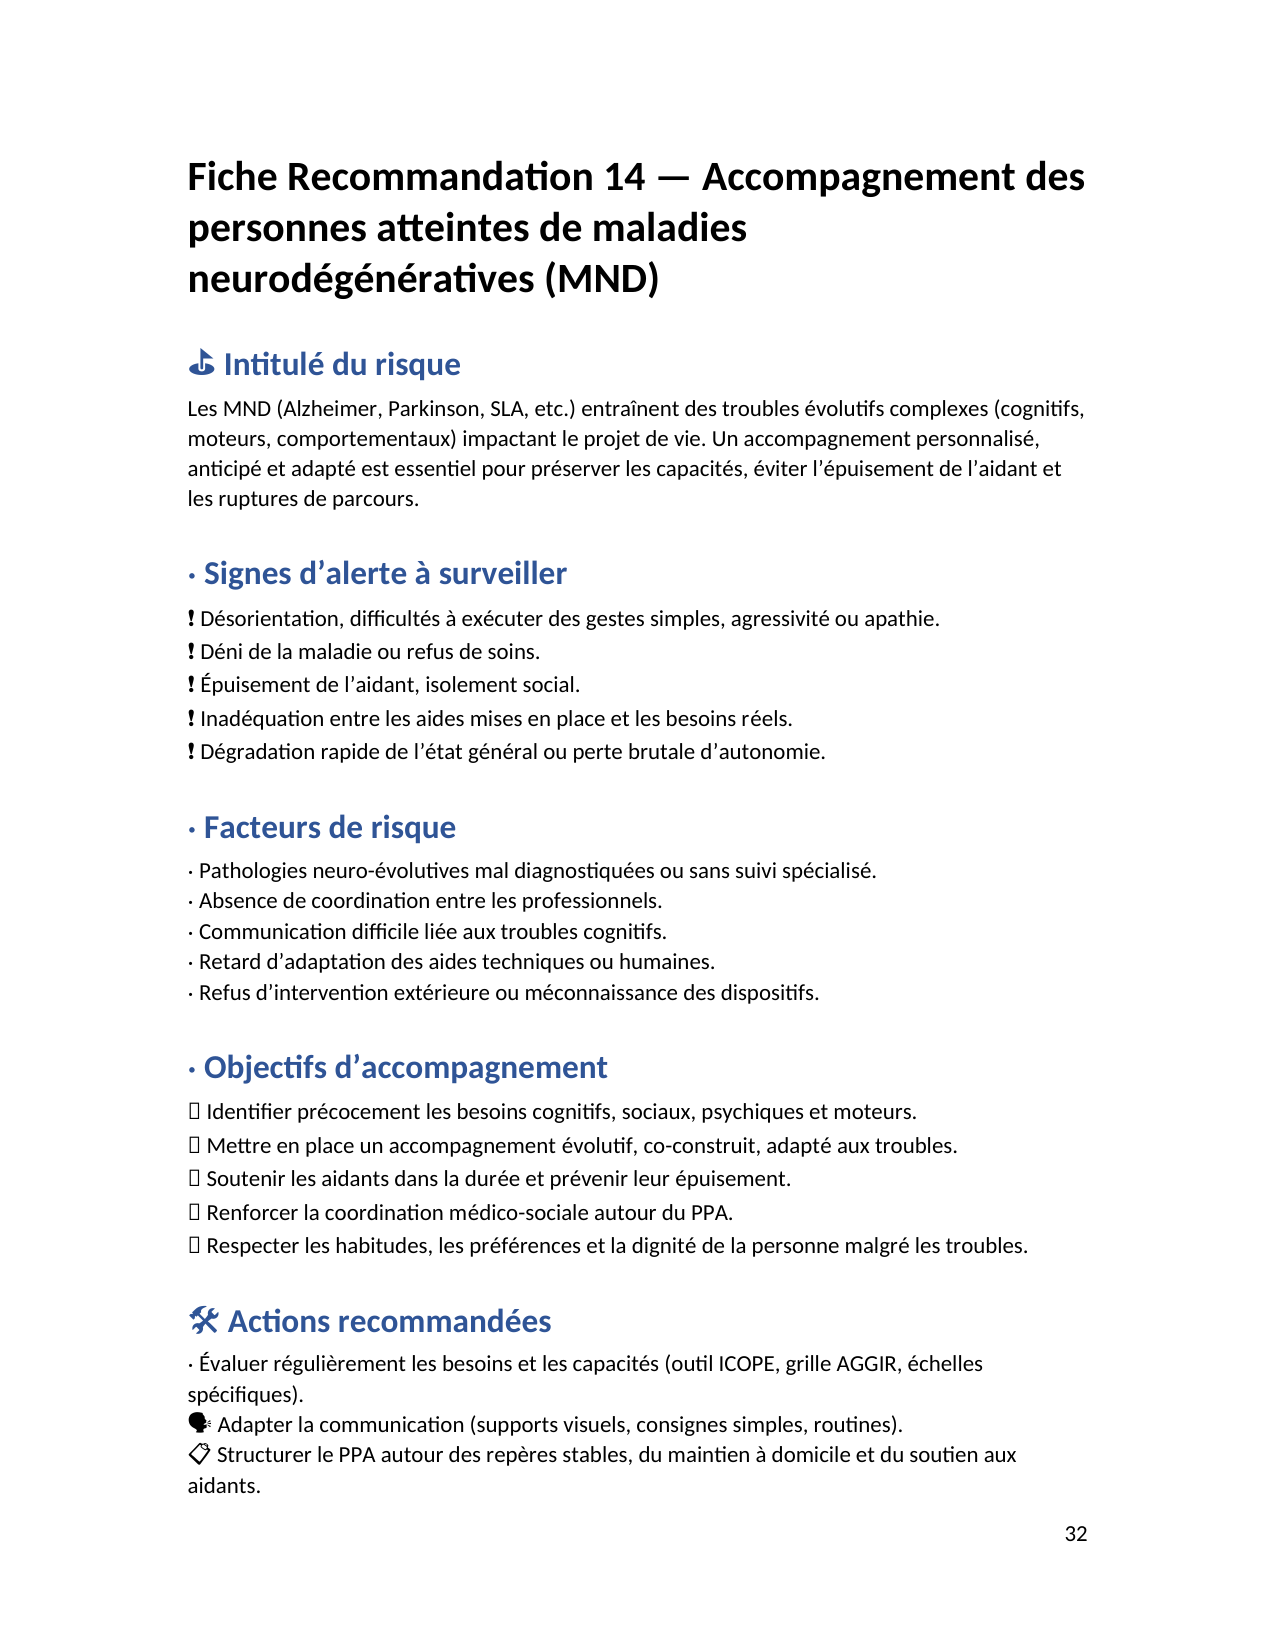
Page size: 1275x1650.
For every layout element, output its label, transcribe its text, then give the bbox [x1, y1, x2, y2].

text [187, 1349, 1087, 1499]
subtitle 🔎 Facteurs de risque [187, 807, 1087, 848]
subtitle 🎯 Objectifs d’accompagnement [187, 1046, 1087, 1087]
text Les MND (Alzheimer, Parkinson, SLA, etc.) entraînent des troubles évolutifs complexes (cognitifs, moteurs, comportementaux) impactant le projet de vie. Un accompagnement personnalisé, anticipé et adapté est essentiel pour préserver les capacités, éviter l’épuisement de l’aidant et les ruptures de parcours. [187, 394, 1087, 512]
text Identifier précocement les besoins cognitifs, sociaux, psychiques et moteurs. Mettre en place un accompagnement évolutif, co-construit, adapté aux troubles. Soutenir les aidants dans la durée et prévenir leur épuisement. Renforcer la coordination médico-sociale autour du PPA. Respecter les habitudes, les préférences et la dignité de la personne malgré les troubles. [187, 1095, 1087, 1260]
title Fiche Recommandation 14 — Accompagnement des personnes atteintes de maladies neurodégénératives (MND) [187, 150, 1087, 302]
subtitle 📌 Signes d’alerte à surveiller [187, 552, 1087, 593]
text Désorientation, difficultés à exécuter des gestes simples, agressivité ou apathie. Déni de la maladie ou refus de soins. Épuisement de l’aidant, isolement social. Inadéquation entre les aides mises en place et les besoins réels. Dégradation rapide de l’état général ou perte brutale d’autonomie. [187, 602, 1087, 767]
text 🔹 Pathologies neuro-évolutives mal diagnostiquées ou sans suivi spécialisé. 🔹 Absence de coordination entre les professionnels. 🔹 Communication difficile liée aux troubles cognitifs. 🔹 Retard d’adaptation des aides techniques ou humaines. 🔹 Refus d’intervention extérieure ou méconnaissance des dispositifs. [187, 856, 1087, 1006]
subtitle Intitulé du risque [187, 340, 1087, 385]
subtitle 🛠️ Actions recommandées [187, 1300, 1087, 1341]
